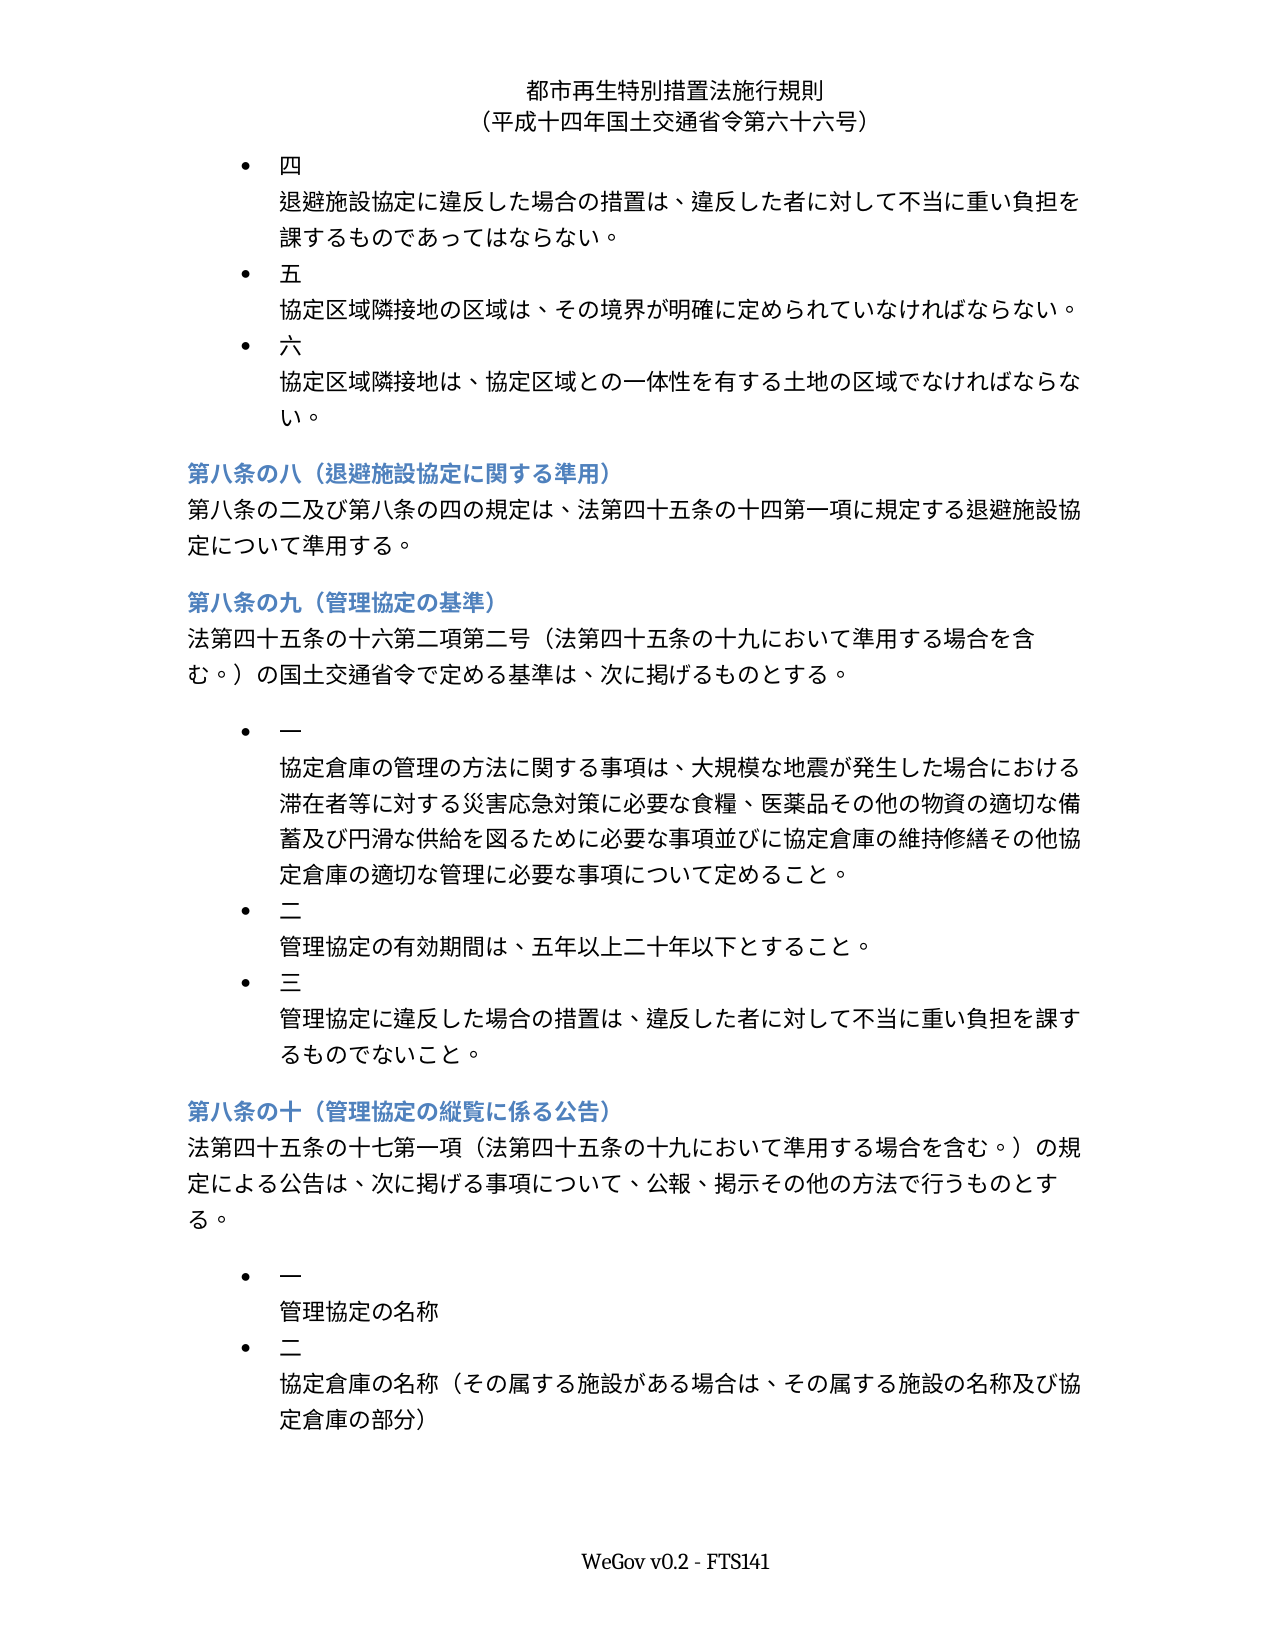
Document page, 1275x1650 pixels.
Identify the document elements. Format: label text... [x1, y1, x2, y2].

list 五 協定区域隣接地の区域は、その境界が明確に定められていなければならない。 [242, 258, 1087, 325]
subtitle 第八条の八（退避施設協定に関する準用） [187, 458, 1087, 489]
text 第八条の二及び第八条の四の規定は、法第四十五条の十四第一項に規定する退避施設協定について準用する。 [187, 494, 1087, 561]
text 法第四十五条の十六第二項第二号（法第四十五条の十九において準用する場合を含む。）の国土交通省令で定める基準は、次に掲げるものとする。 [187, 623, 1087, 690]
list 四 退避施設協定に違反した場合の措置は、違反した者に対して不当に重い負担を課するものであってはならない。 [242, 150, 1087, 253]
subtitle 第八条の九（管理協定の基準） [187, 587, 1087, 618]
list 二 協定倉庫の名称（その属する施設がある場合は、その属する施設の名称及び協定倉庫の部分） [242, 1332, 1087, 1435]
text 法第四十五条の十七第一項（法第四十五条の十九において準用する場合を含む。）の規定による公告は、次に掲げる事項について、公報、掲示その他の方法で行うものとする。 [187, 1132, 1087, 1235]
list 三 管理協定に違反した場合の措置は、違反した者に対して不当に重い負担を課するものでないこと。 [242, 967, 1087, 1070]
list 一 協定倉庫の管理の方法に関する事項は、大規模な地震が発生した場合における滞在者等に対する災害応急対策に必要な食糧、医薬品その他の物資の適切な備蓄及び円滑な供給を図るために必要な事項並びに協定倉庫の維持修繕その他協定倉庫の適切な管理に必要な事項について定めること。 [242, 716, 1087, 891]
list 六 協定区域隣接地は、協定区域との一体性を有する土地の区域でなければならない。 [242, 330, 1087, 433]
list 一 管理協定の名称 [242, 1260, 1087, 1328]
subtitle 第八条の十（管理協定の縦覧に係る公告） [187, 1096, 1087, 1127]
list 二 管理協定の有効期間は、五年以上二十年以下とすること。 [242, 895, 1087, 962]
